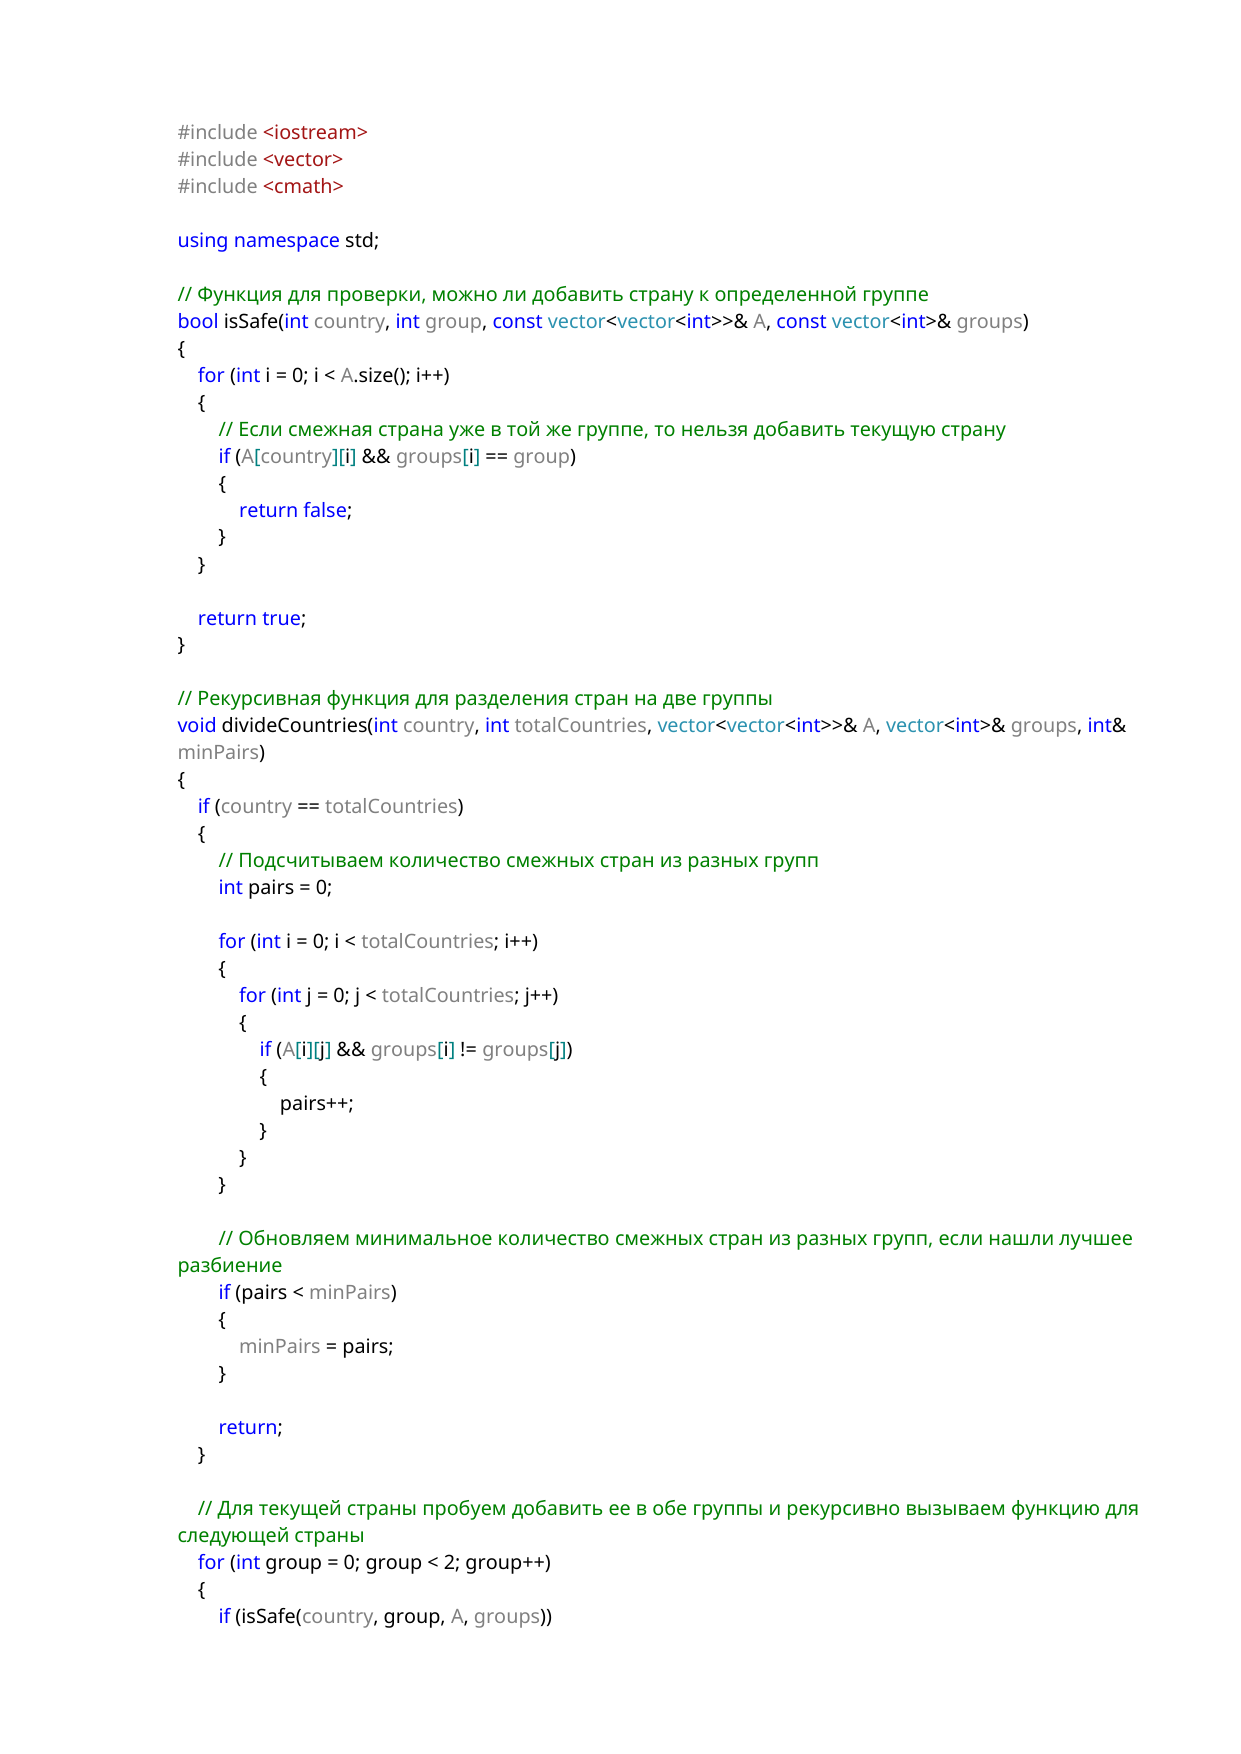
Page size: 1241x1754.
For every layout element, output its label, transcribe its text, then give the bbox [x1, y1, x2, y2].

text for (int group = 0; group < 2; group++) [177, 1548, 1152, 1575]
text #include <iostream> [177, 118, 1152, 145]
text return true; [177, 604, 1152, 631]
text pairs++; [177, 1089, 1152, 1116]
text } [177, 1170, 1152, 1197]
text { [177, 1062, 1152, 1089]
text } [177, 1143, 1152, 1170]
text if (A[i][j] && groups[i] != groups[j]) [177, 1035, 1152, 1062]
text #include <cmath> [177, 172, 1152, 199]
text } [177, 1116, 1152, 1143]
text // Подсчитываем количество смежных стран из разных групп [177, 847, 1152, 873]
text if (A[country][i] && groups[i] == group) [177, 442, 1152, 469]
text { [177, 469, 1152, 496]
text void divideCountries(int country, int totalCountries, vector<vector<int>>& A, vector<int>& groups, int& minPairs) [177, 712, 1152, 766]
text { [177, 954, 1152, 981]
text } [177, 550, 1152, 577]
text { [177, 1305, 1152, 1332]
text int pairs = 0; [177, 873, 1152, 901]
text // Если смежная страна уже в той же группе, то нельзя добавить текущую страну [177, 415, 1152, 442]
text // Для текущей страны пробуем добавить ее в обе группы и рекурсивно вызываем функцию для следующей страны [177, 1494, 1152, 1548]
text return false; [177, 496, 1152, 523]
text // Рекурсивная функция для разделения стран на две группы [177, 685, 1152, 712]
text // Функция для проверки, можно ли добавить страну к определенной группе [177, 280, 1152, 307]
text { [177, 766, 1152, 793]
text } [177, 631, 1152, 658]
text { [177, 819, 1152, 847]
text } [177, 1359, 1152, 1386]
text } [177, 1440, 1152, 1467]
text for (int i = 0; i < A.size(); i++) [177, 361, 1152, 388]
text bool isSafe(int country, int group, const vector<vector<int>>& A, const vector<int>& groups) [177, 307, 1152, 334]
text if (isSafe(country, group, A, groups)) [177, 1602, 1152, 1629]
text if (pairs < minPairs) [177, 1278, 1152, 1305]
text for (int j = 0; j < totalCountries; j++) [177, 981, 1152, 1008]
text minPairs = pairs; [177, 1332, 1152, 1359]
text return; [177, 1413, 1152, 1440]
text { [177, 334, 1152, 361]
text for (int i = 0; i < totalCountries; i++) [177, 927, 1152, 954]
text { [177, 388, 1152, 415]
text using namespace std; [177, 226, 1152, 253]
text if (country == totalCountries) [177, 793, 1152, 819]
text { [177, 1575, 1152, 1602]
text { [177, 1008, 1152, 1035]
text } [177, 523, 1152, 550]
text // Обновляем минимальное количество смежных стран из разных групп, если нашли лучшее разбиение [177, 1224, 1152, 1278]
text #include <vector> [177, 145, 1152, 172]
